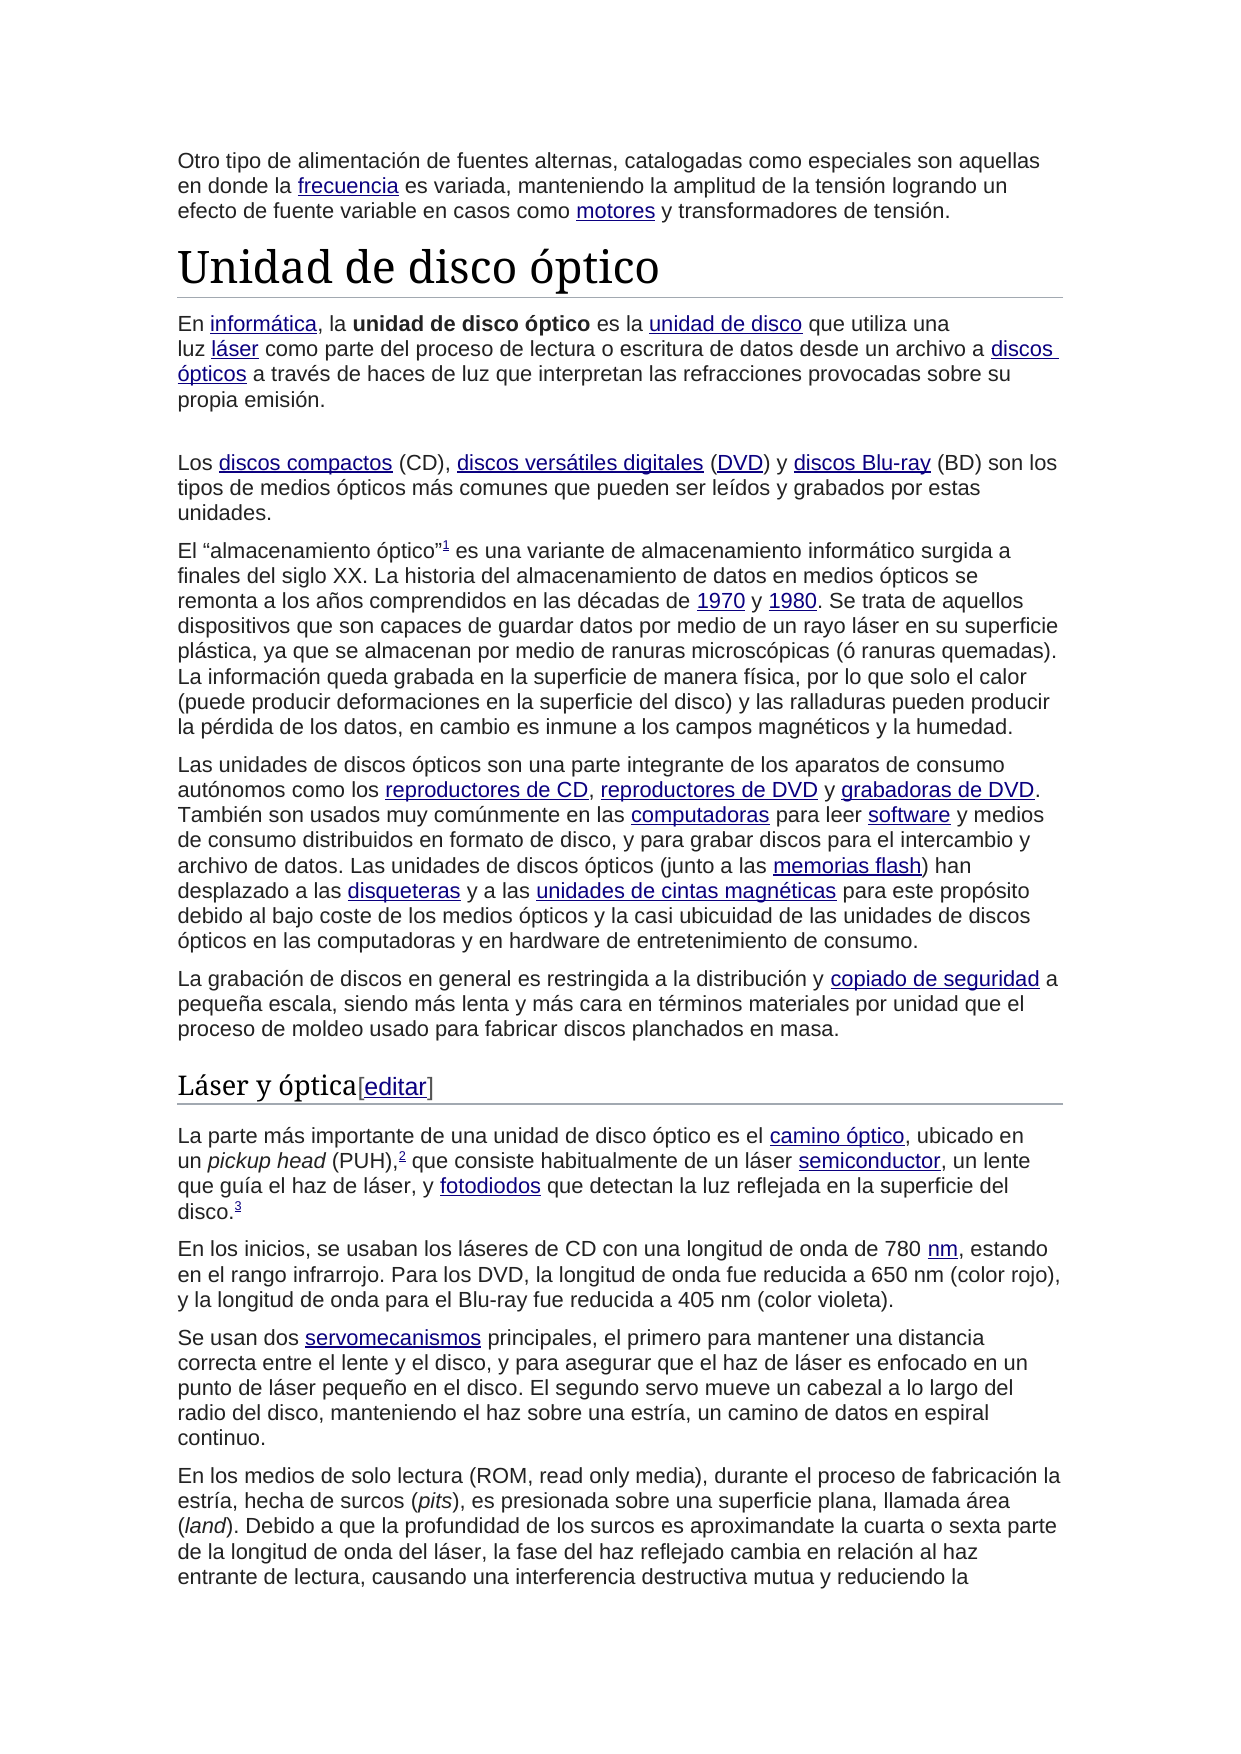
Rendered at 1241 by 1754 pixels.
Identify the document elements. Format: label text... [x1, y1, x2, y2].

text Otro tipo de alimentación de fuentes alternas, catalogadas como especiales son aquellas en donde la frecuencia es variada, manteniendo la amplitud de la tensión logrando un efecto de fuente variable en casos como motores y transformadores de tensión. [177, 148, 1063, 223]
subtitle Láser y óptica[editar] [177, 1066, 1063, 1103]
text En informática, la unidad de disco óptico es la unidad de disco que utiliza una luz láser como parte del proceso de lectura o escritura de datos desde un archivo a discos ópticos a través de haces de luz que interpretan las refracciones provocadas sobre su propia emisión. [177, 311, 1063, 412]
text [177, 1463, 1063, 1589]
text La grabación de discos en general es restringida a la distribución y copiado de seguridad a pequeña escala, siendo más lenta y más cara en términos materiales por unidad que el proceso de moldeo usado para fabricar discos planchados en masa. [177, 966, 1063, 1041]
text La parte más importante de una unidad de disco óptico es el camino óptico, ubicado en un pickup head (PUH),2 que consiste habitualmente de un láser semiconductor, un lente que guía el haz de láser, y fotodiodos que detectan la luz reflejada en la superficie del disco.3 [177, 1123, 1063, 1224]
text Los discos compactos (CD), discos versátiles digitales (DVD) y discos Blu-ray (BD) son los tipos de medios ópticos más comunes que pueden ser leídos y grabados por estas unidades. [177, 424, 1063, 525]
text En los inicios, se usaban los láseres de CD con una longitud de onda de 780 nm, estando en el rango infrarrojo. Para los DVD, la longitud de onda fue reducida a 650 nm (color rojo), y la longitud de onda para el Blu-ray fue reducida a 405 nm (color violeta). [177, 1236, 1063, 1312]
text El “almacenamiento óptico”1 es una variante de almacenamiento informático surgida a finales del siglo XX. La historia del almacenamiento de datos en medios ópticos se remonta a los años comprendidos en las décadas de 1970 y 1980. Se trata de aquellos dispositivos que son capaces de guardar datos por medio de un rayo láser en su superficie plástica, ya que se almacenan por medio de ranuras microscópicas (ó ranuras quemadas). La información queda grabada en la superficie de manera física, por lo que solo el calor (puede producir deformaciones en la superficie del disco) y las ralladuras pueden producir la pérdida de los datos, en cambio es inmune a los campos magnéticos y la humedad. [177, 537, 1063, 739]
text Se usan dos servomecanismos principales, el primero para mantener una distancia correcta entre el lente y el disco, y para asegurar que el haz de láser es enfocado en un punto de láser pequeño en el disco. El segundo servo mueve un cabezal a lo largo del radio del disco, manteniendo el haz sobre una estría, un camino de datos en espiral continuo. [177, 1324, 1063, 1450]
subtitle Unidad de disco óptico [177, 236, 1063, 297]
text Las unidades de discos ópticos son una parte integrante de los aparatos de consumo autónomos como los reproductores de CD, reproductores de DVD y grabadoras de DVD. También son usados muy comúnmente en las computadoras para leer software y medios de consumo distribuidos en formato de disco, y para grabar discos para el intercambio y archivo de datos. Las unidades de discos ópticos (junto a las memorias flash) han desplazado a las disqueteras y a las unidades de cintas magnéticas para este propósito debido al bajo coste de los medios ópticos y la casi ubicuidad de las unidades de discos ópticos en las computadoras y en hardware de entretenimiento de consumo. [177, 752, 1063, 953]
